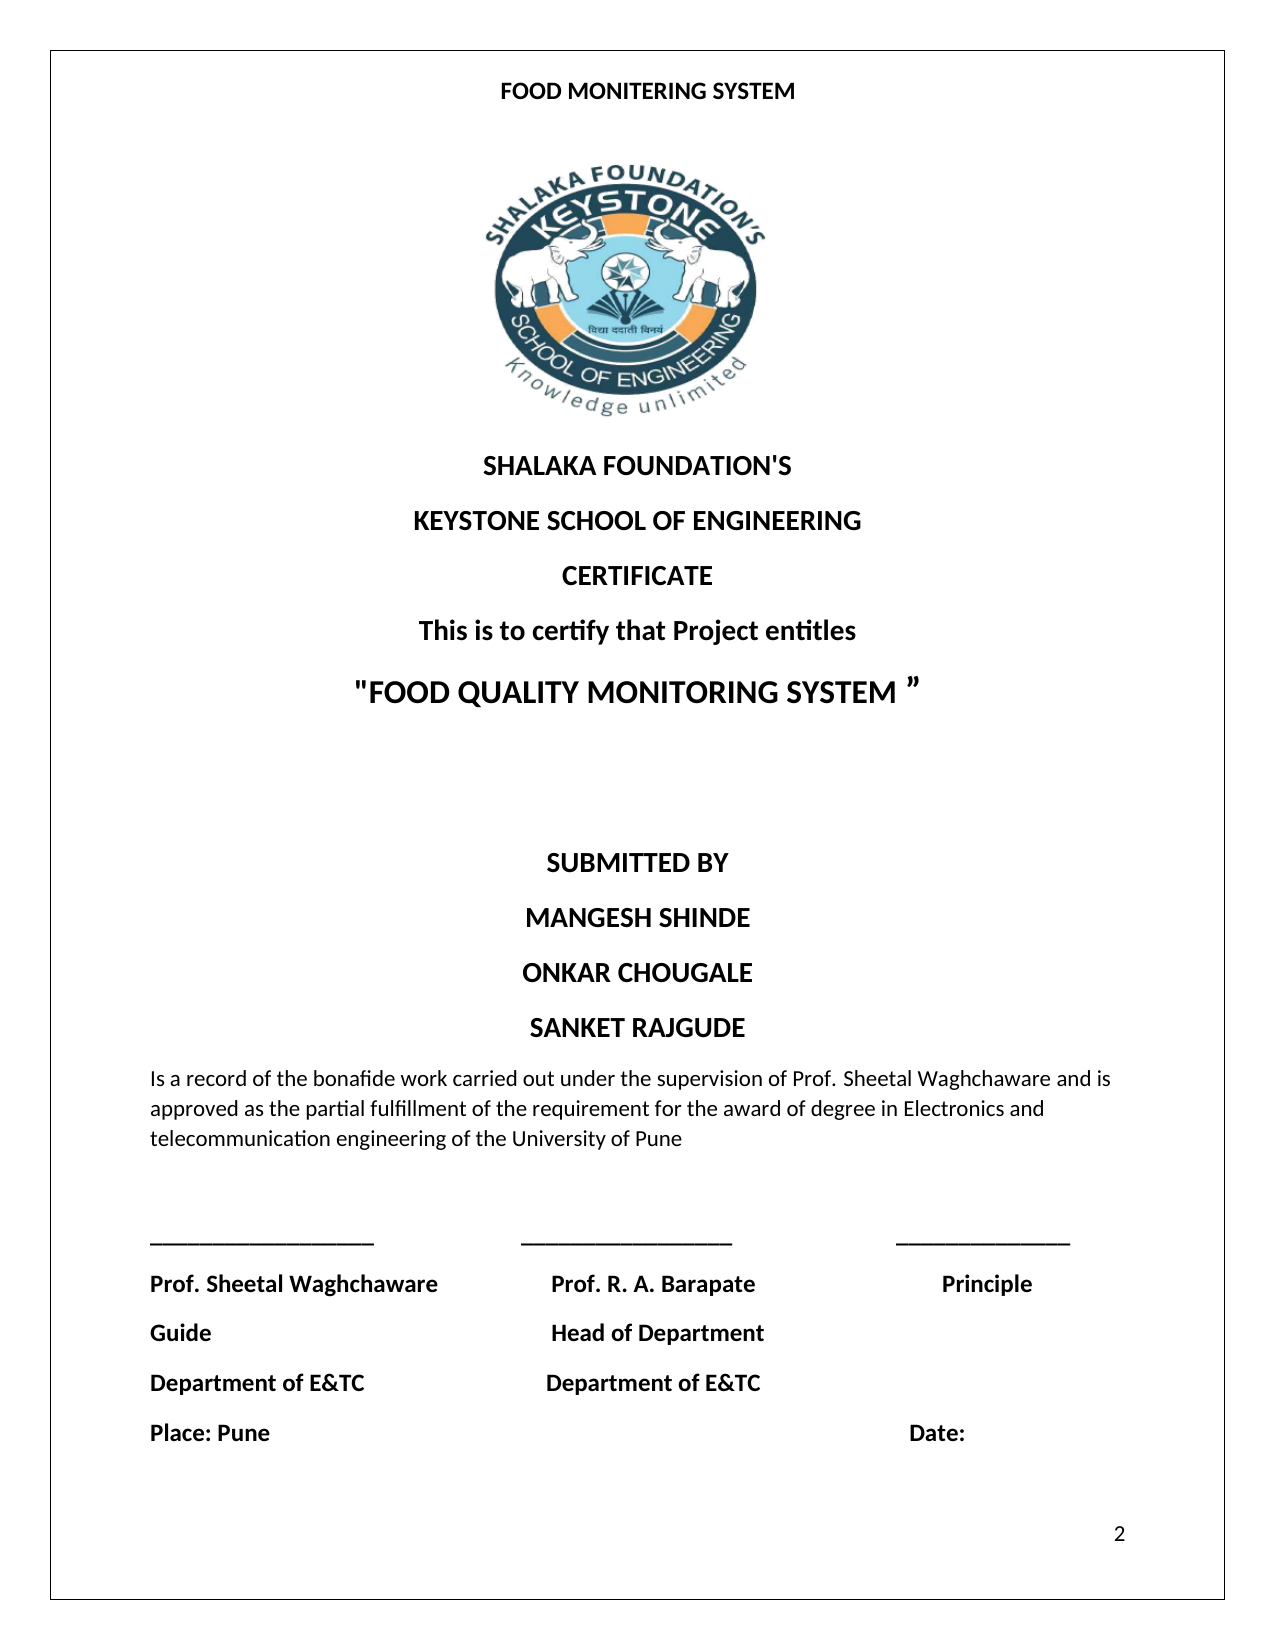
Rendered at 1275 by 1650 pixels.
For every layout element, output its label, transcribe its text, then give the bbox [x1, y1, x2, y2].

text SHALAKA FOUNDATION'S [150, 447, 1125, 483]
text CERTIFICATE [150, 557, 1125, 593]
text Is a record of the bonafide work carried out under the supervision of Prof. Sheetal Waghchaware and is approved as the partial fulfillment of the requirement for the award of degree in Electronics and telecommunication engineering of the University of Pune [150, 1064, 1125, 1153]
picture [394, 150, 881, 429]
text Prof. Sheetal Waghchaware Prof. R. A. Barapate Principle [150, 1268, 1125, 1298]
text "FOOD QUALITY MONITORING SYSTEM ” [150, 667, 1125, 713]
text __________________ _________________ ______________ [150, 1218, 1125, 1249]
text SUBMITTED BY [150, 844, 1125, 879]
text ONKAR CHOUGALE [150, 954, 1125, 989]
text This is to certify that Project entitles [150, 612, 1125, 648]
text MANGESH SHINDE [150, 899, 1125, 934]
text Guide Head of Department [150, 1317, 1125, 1348]
text SANKET RAJGUDE [150, 1009, 1125, 1045]
text Place: Pune Date: [150, 1417, 1125, 1447]
text Department of E&TC Department of E&TC [150, 1367, 1125, 1398]
text KEYSTONE SCHOOL OF ENGINEERING [150, 502, 1125, 538]
